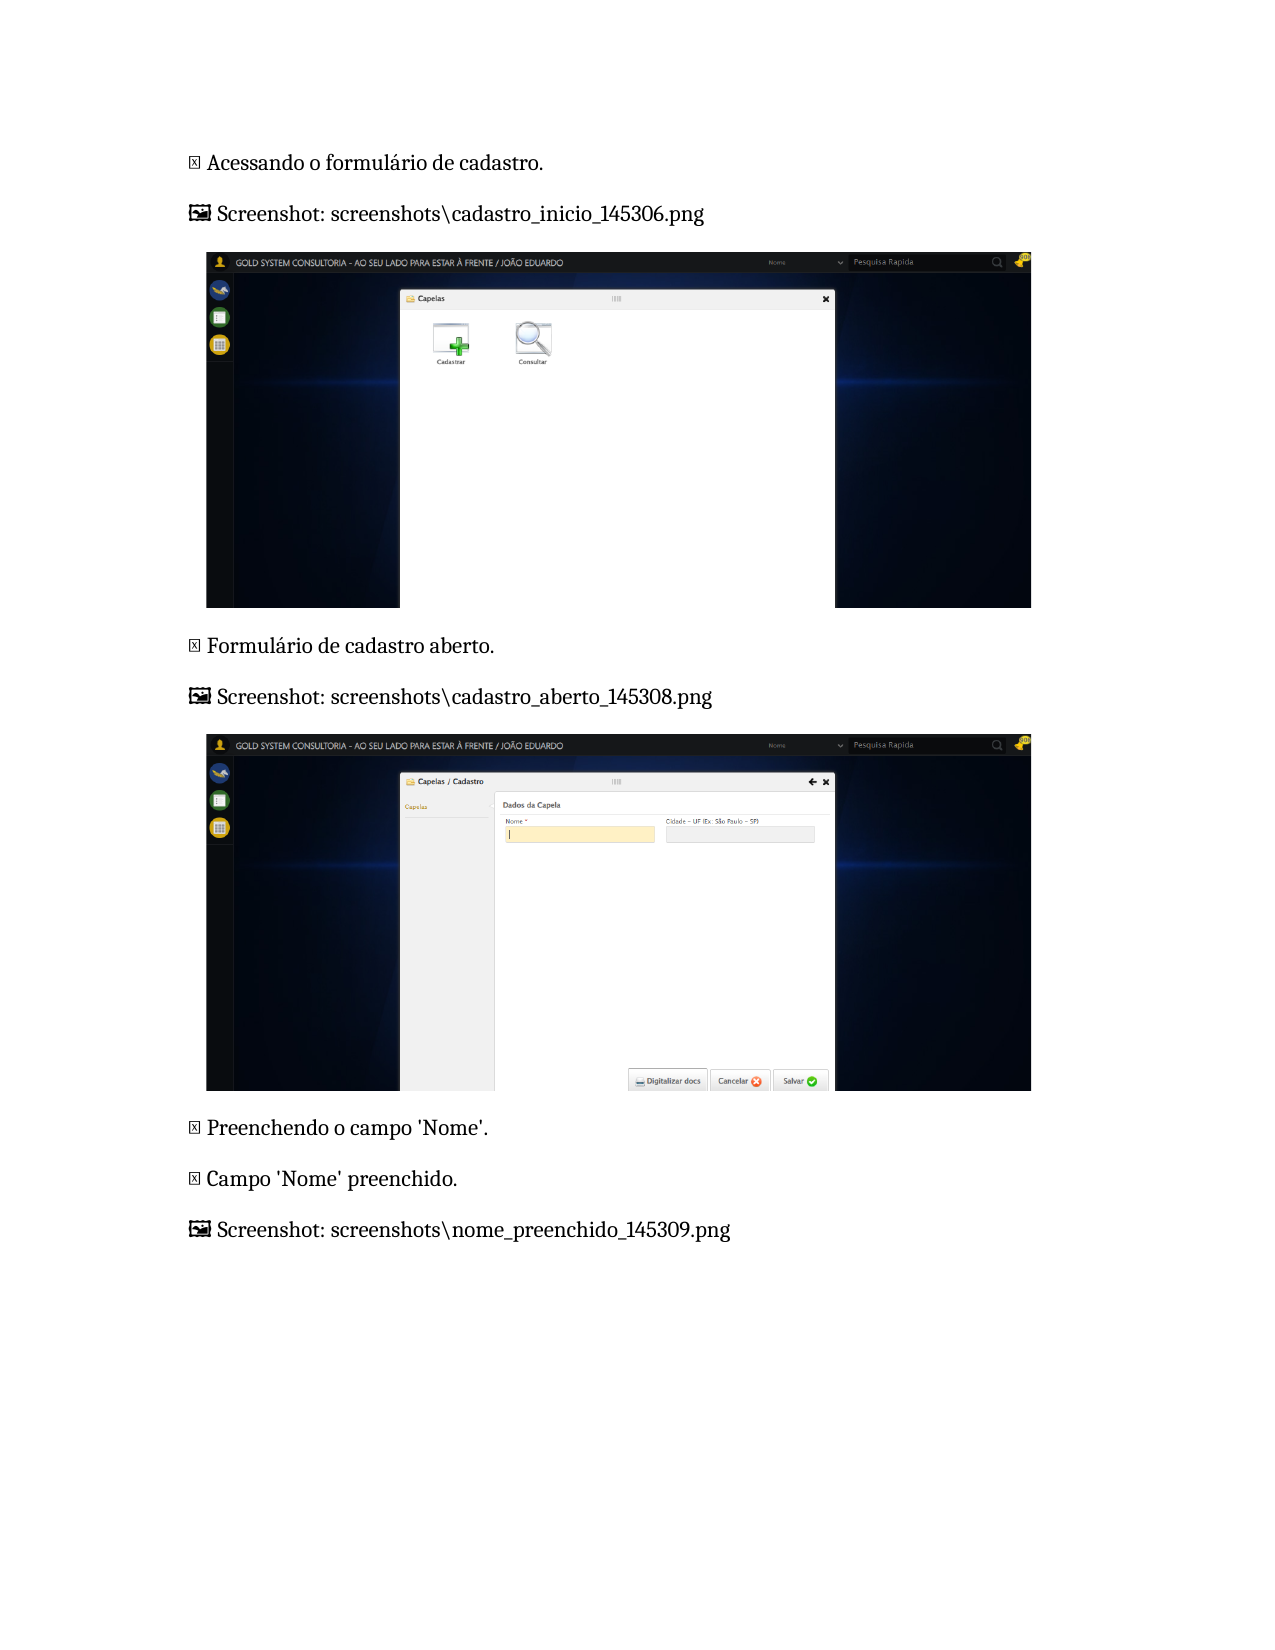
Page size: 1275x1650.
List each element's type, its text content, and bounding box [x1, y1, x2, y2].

text 🖼️ Screenshot: screenshots\cadastro_inicio_145306.png [187, 201, 1087, 227]
text ✅ Formulário de cadastro aberto. [187, 632, 1087, 659]
picture [206, 252, 1032, 608]
text 🖼️ Screenshot: screenshots\nome_preenchido_145309.png [187, 1217, 1087, 1243]
picture [206, 734, 1032, 1091]
text ✅ Campo 'Nome' preenchido. [187, 1166, 1087, 1192]
text 🔄 Preenchendo o campo 'Nome'. [187, 1115, 1087, 1141]
text 🔄 Acessando o formulário de cadastro. [187, 150, 1087, 176]
text 🖼️ Screenshot: screenshots\cadastro_aberto_145308.png [187, 683, 1087, 710]
